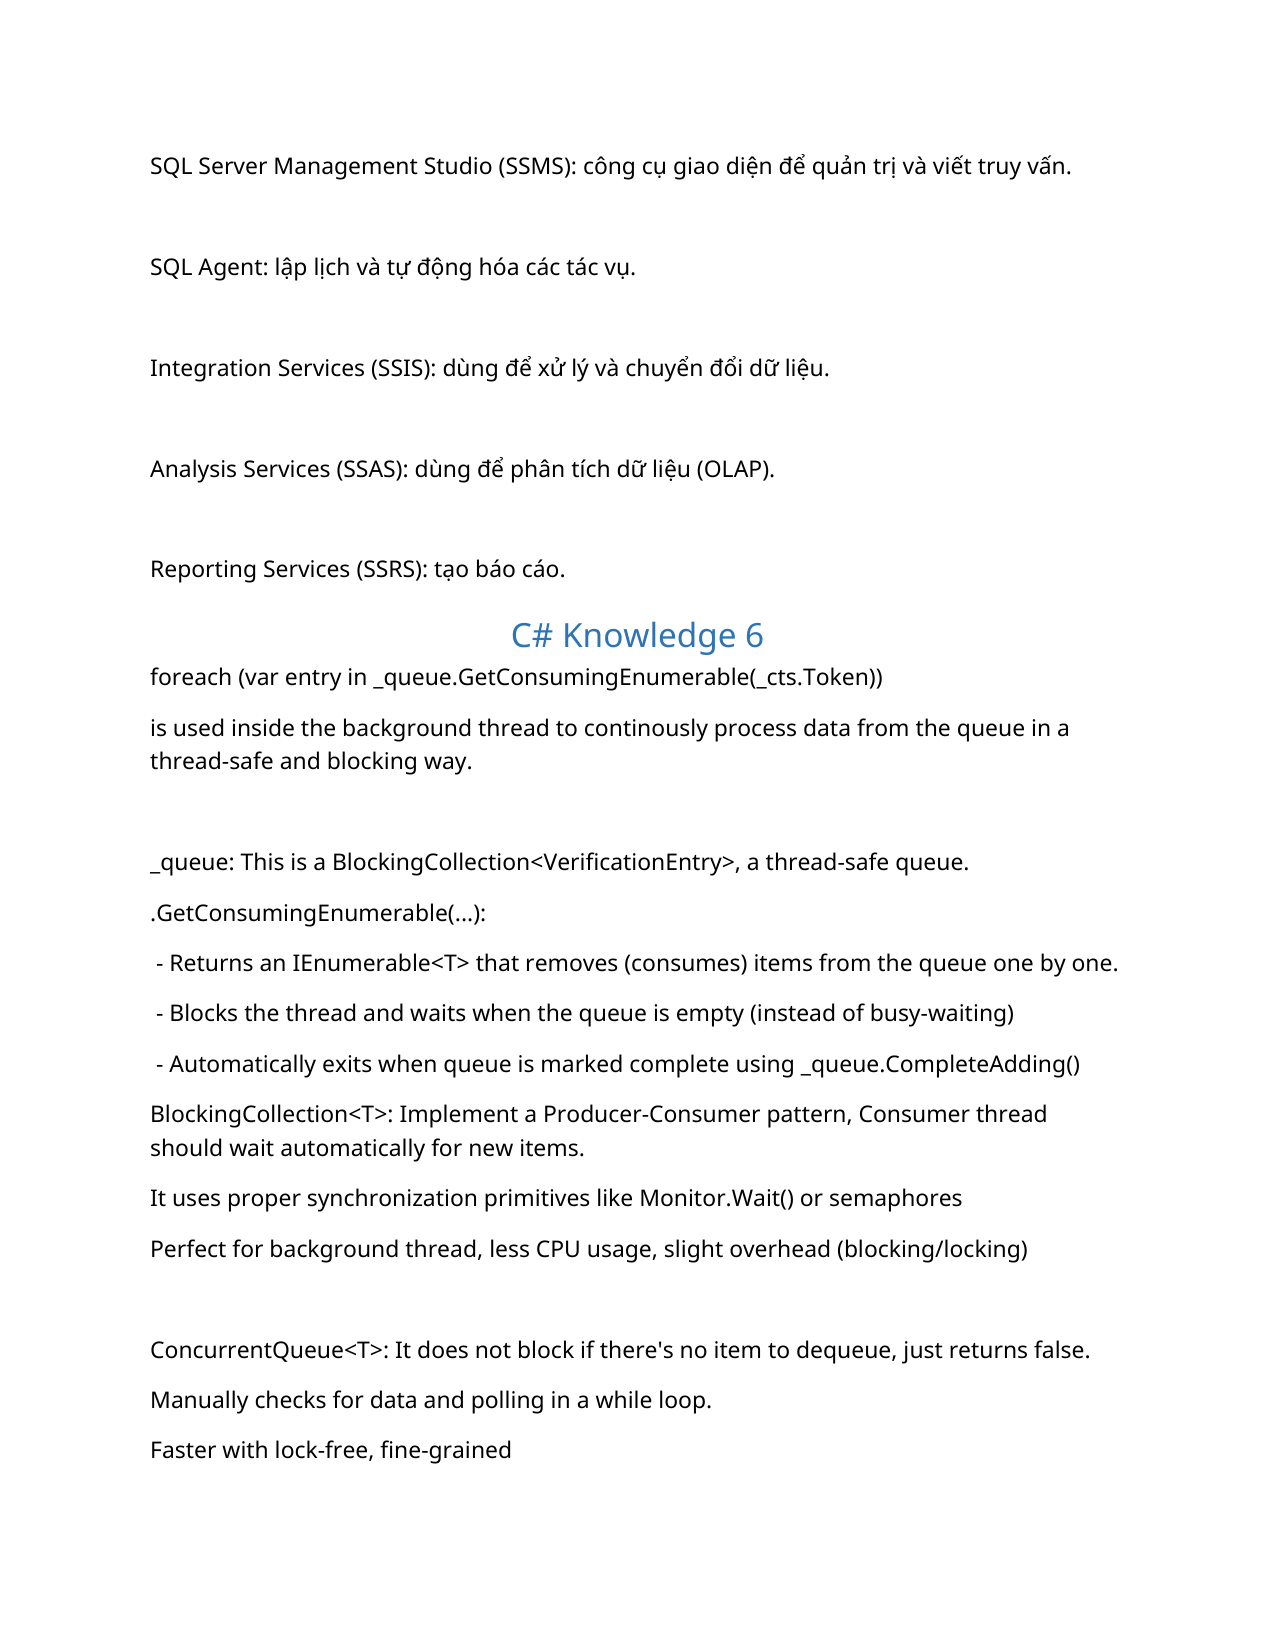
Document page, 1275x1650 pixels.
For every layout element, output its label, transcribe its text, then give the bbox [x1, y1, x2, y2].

text BlockingCollection<T>: Implement a Producer-Consumer pattern, Consumer thread should wait automatically for new items. [150, 1098, 1125, 1163]
text SQL Agent: lập lịch và tự động hóa các tác vụ. [150, 251, 1125, 282]
text .GetConsumingEnumerable(...): [150, 896, 1125, 928]
text SQL Server Management Studio (SSMS): công cụ giao diện để quản trị và viết truy vấn. [150, 150, 1125, 181]
text Faster with lock-free, fine-grained [150, 1434, 1125, 1466]
text Perfect for background thread, less CPU usage, slight overhead (blocking/locking) [150, 1233, 1125, 1264]
text Manually checks for data and polling in a while loop. [150, 1384, 1125, 1415]
text - Returns an IEnumerable<T> that removes (consumes) items from the queue one by one. [150, 947, 1125, 978]
text It uses proper synchronization primitives like Monitor.Wait() or semaphores [150, 1182, 1125, 1213]
text - Automatically exits when queue is marked complete using _queue.CompleteAdding() [150, 1048, 1125, 1079]
text _queue: This is a BlockingCollection<VerificationEntry>, a thread-safe queue. [150, 846, 1125, 877]
text - Blocks the thread and waits when the queue is empty (instead of busy-waiting) [150, 997, 1125, 1028]
text Reporting Services (SSRS): tạo báo cáo. [150, 553, 1125, 584]
text is used inside the background thread to continously process data from the queue in a thread-safe and blocking way. [150, 711, 1125, 776]
text Integration Services (SSIS): dùng để xử lý và chuyển đổi dữ liệu. [150, 352, 1125, 383]
subtitle C# Knowledge 6 [150, 612, 1125, 657]
text foreach (var entry in _queue.GetConsumingEnumerable(_cts.Token)) [150, 661, 1125, 692]
text Analysis Services (SSAS): dùng để phân tích dữ liệu (OLAP). [150, 452, 1125, 484]
text ConcurrentQueue<T>: It does not block if there's no item to dequeue, just returns false. [150, 1333, 1125, 1365]
